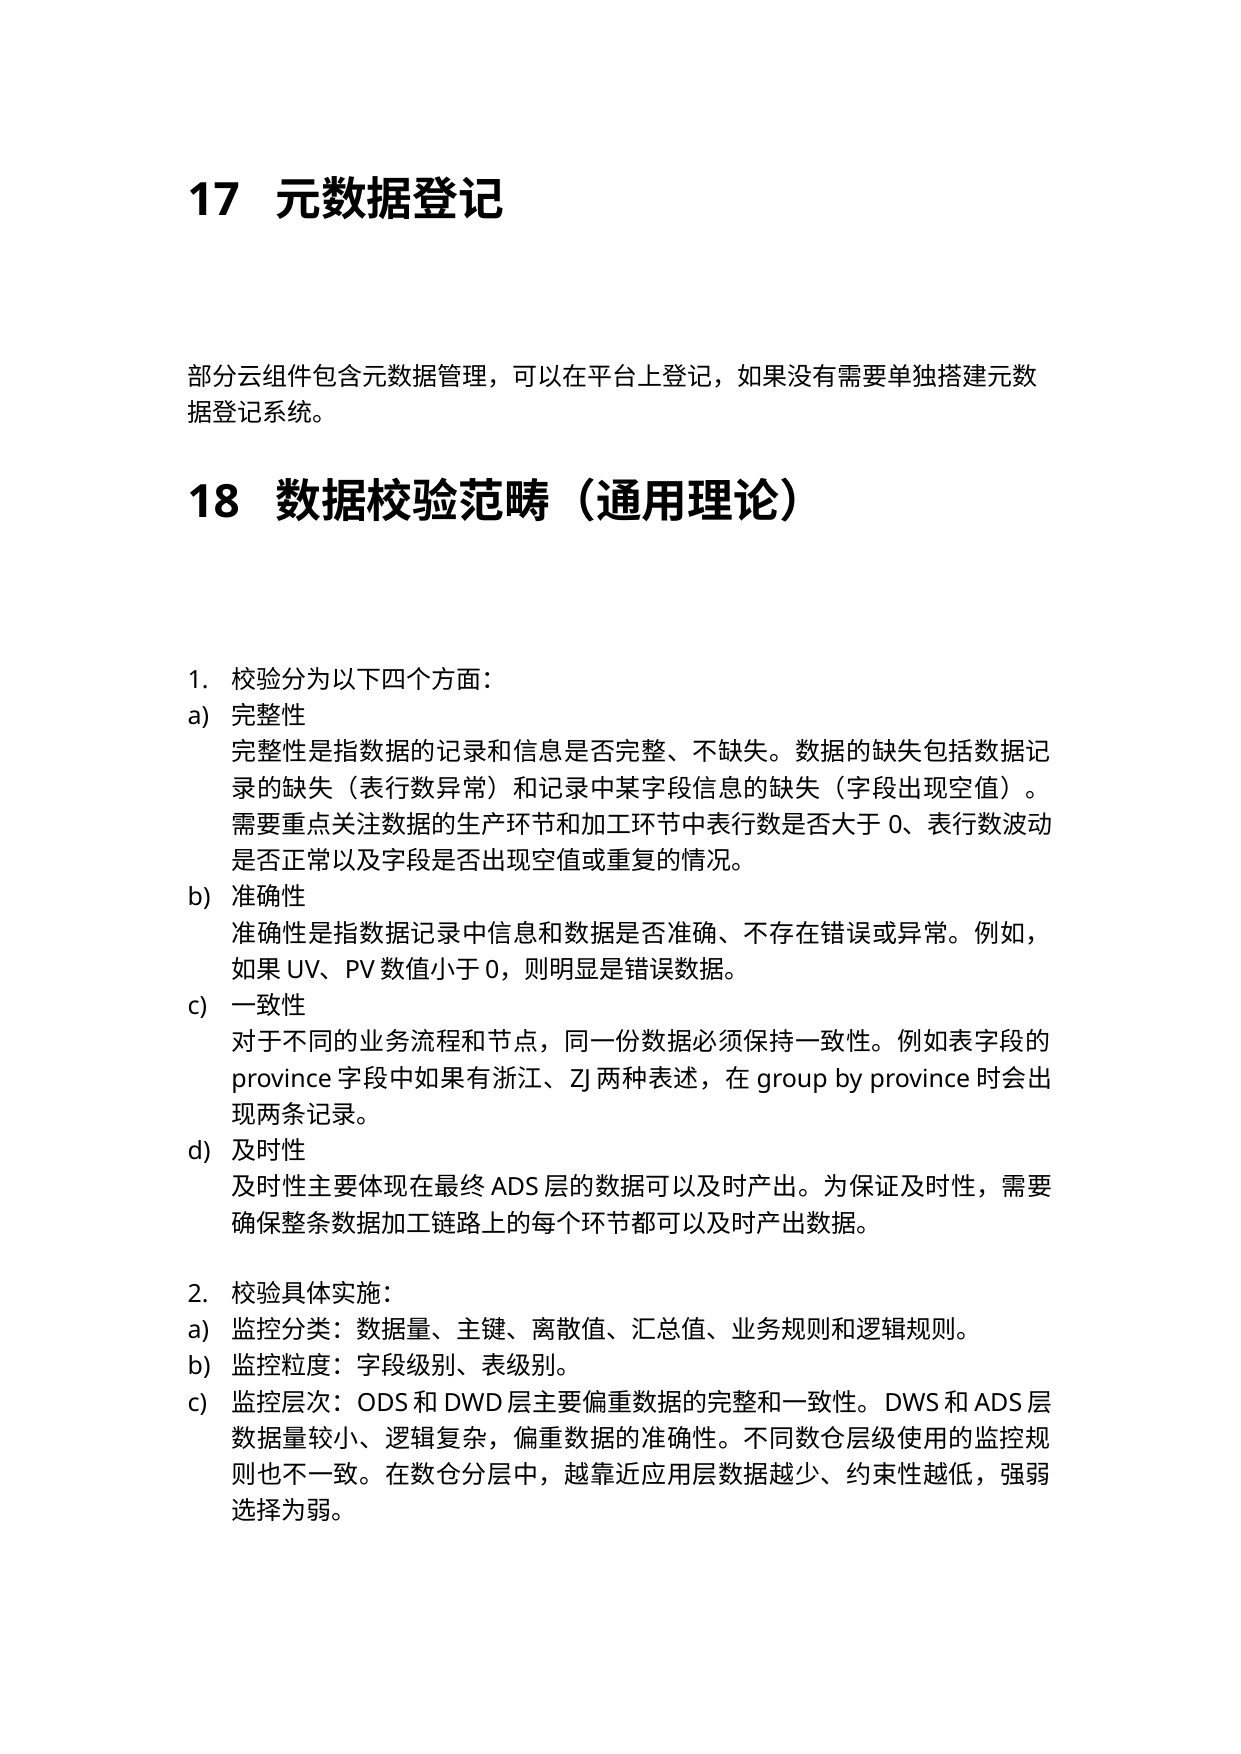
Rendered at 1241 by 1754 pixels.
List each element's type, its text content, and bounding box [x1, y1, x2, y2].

text 完整性是指数据的记录和信息是否完整、不缺失。数据的缺失包括数据记录的缺失（表行数异常）和记录中某字段信息的缺失（字段出现空值）。需要重点关注数据的生产环节和加工环节中表行数是否大于0、表行数波动是否正常以及字段是否出现空值或重复的情况。 [231, 732, 1053, 877]
text 对于不同的业务流程和节点，同一份数据必须保持一致性。例如表字段的province字段中如果有浙江、ZJ两种表述，在group by province时会出现两条记录。 [231, 1022, 1053, 1131]
list 监控层次：ODS和DWD层主要偏重数据的完整和一致性。DWS和ADS层数据量较小、逻辑复杂，偏重数据的准确性。不同数仓层级使用的监控规则也不一致。在数仓分层中，越靠近应用层数据越少、约束性越低，强弱选择为弱。 [187, 1382, 1053, 1527]
list 校验具体实施： [187, 1273, 1053, 1309]
list 完整性 [187, 696, 1053, 732]
text 准确性是指数据记录中信息和数据是否准确、不存在错误或异常。例如，如果UV、PV数值小于0，则明显是错误数据。 [231, 913, 1053, 986]
list 校验分为以下四个方面： [187, 659, 1053, 696]
list 一致性 [187, 986, 1053, 1022]
list 准确性 [187, 877, 1053, 913]
subtitle 数据校验范畴（通用理论） [187, 464, 1053, 531]
text 及时性主要体现在最终ADS层的数据可以及时产出。为保证及时性，需要确保整条数据加工链路上的每个环节都可以及时产出数据。 [231, 1167, 1053, 1239]
text 部分云组件包含元数据管理，可以在平台上登记，如果没有需要单独搭建元数据登记系统。 [187, 357, 1053, 429]
list 及时性 [187, 1131, 1053, 1167]
list 监控分类：数据量、主键、离散值、汇总值、业务规则和逻辑规则。 [187, 1309, 1053, 1346]
list 监控粒度：字段级别、表级别。 [187, 1346, 1053, 1382]
subtitle 元数据登记 [187, 162, 1053, 228]
